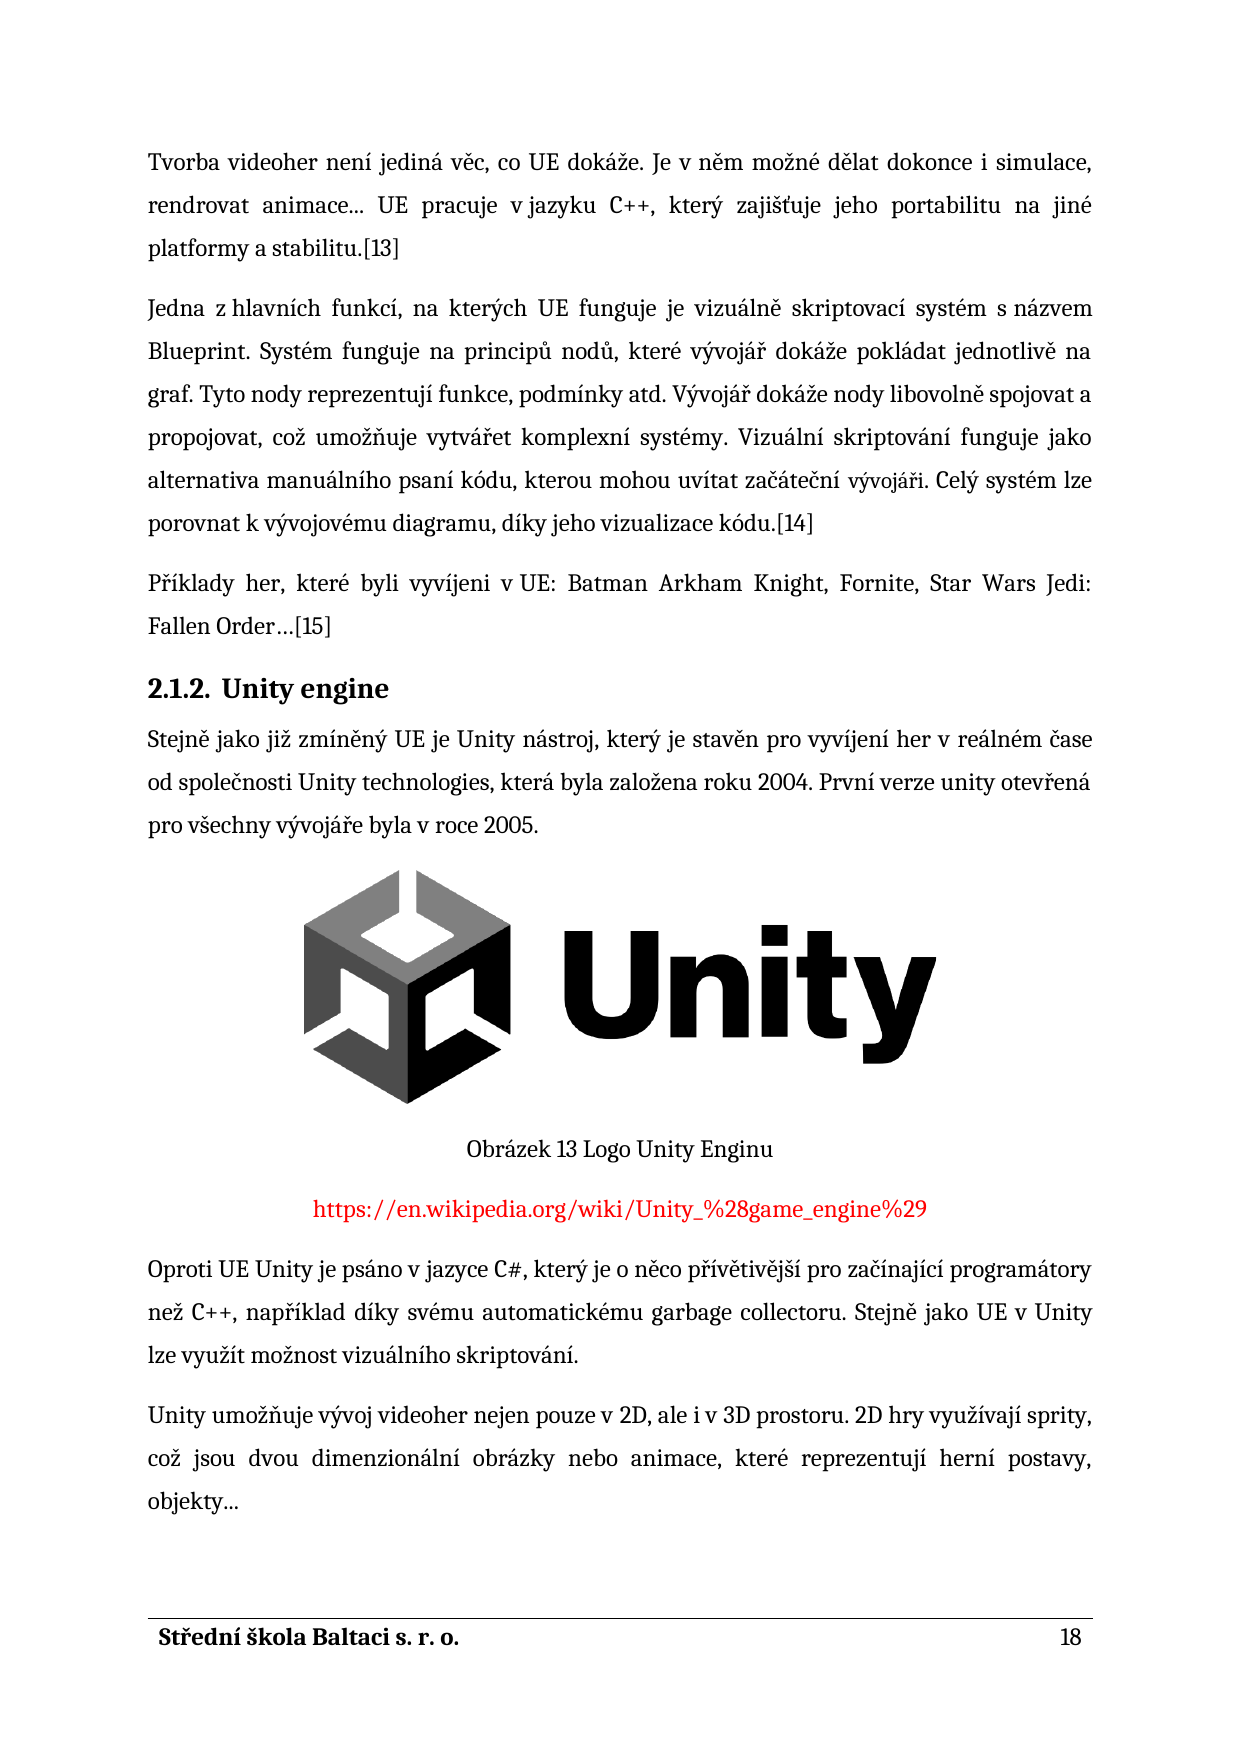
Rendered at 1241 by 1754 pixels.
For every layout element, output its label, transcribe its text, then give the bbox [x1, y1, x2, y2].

text Příklady her, které byli vyvíjeni v UE: Batman Arkham Knight, Fornite, Star Wars Jedi: Fallen Order…[15] [148, 569, 1093, 641]
picture [304, 870, 937, 1104]
text Oproti UE Unity je psáno v jazyce C#, který je o něco přívětivější pro začínající programátory než C++, například díky svému automatickému garbage collectoru. Stejně jako UE v Unity lze využít možnost vizuálního skriptování. [148, 1255, 1093, 1370]
text Unity engine [148, 672, 1093, 706]
text Unity umožňuje vývoj videoher nejen pouze v 2D, ale i v 3D prostoru. 2D hry využívají sprity, což jsou dvou dimenzionální obrázky nebo animace, které reprezentují herní postavy, objekty... [148, 1401, 1093, 1516]
text Jedna z hlavních funkcí, na kterých UE funguje je vizuálně skriptovací systém s názvem Blueprint. Systém funguje na principů nodů, které vývojář dokáže pokládat jednotlivě na graf. Tyto nody reprezentují funkce, podmínky atd. Vývojář dokáže nody libovolně spojovat a propojovat, což umožňuje vytvářet komplexní systémy. Vizuální skriptování funguje jako alternativa manuálního psaní kódu, kterou mohou uvítat začáteční vývojáři. Celý systém lze porovnat k vývojovému diagramu, díky jeho vizualizace kódu.[14] [148, 294, 1093, 538]
text Tvorba videoher není jediná věc, co UE dokáže. Je v něm možné dělat dokonce i simulace, rendrovat animace... UE pracuje v jazyku C++, který zajišťuje jeho portabilitu na jiné platformy a stabilitu.[13] [148, 148, 1093, 263]
text https://en.wikipedia.org/wiki/Unity_%28game_engine%29 [148, 1195, 1093, 1224]
text Obrázek 13 Logo Unity Enginu [148, 1135, 1093, 1164]
text Stejně jako již zmíněný UE je Unity nástroj, který je stavěn pro vyvíjení her v reálném čase od společnosti Unity technologies, která byla založena roku 2004. První verze unity otevřená pro všechny vývojáře byla v roce 2005. [148, 725, 1093, 840]
